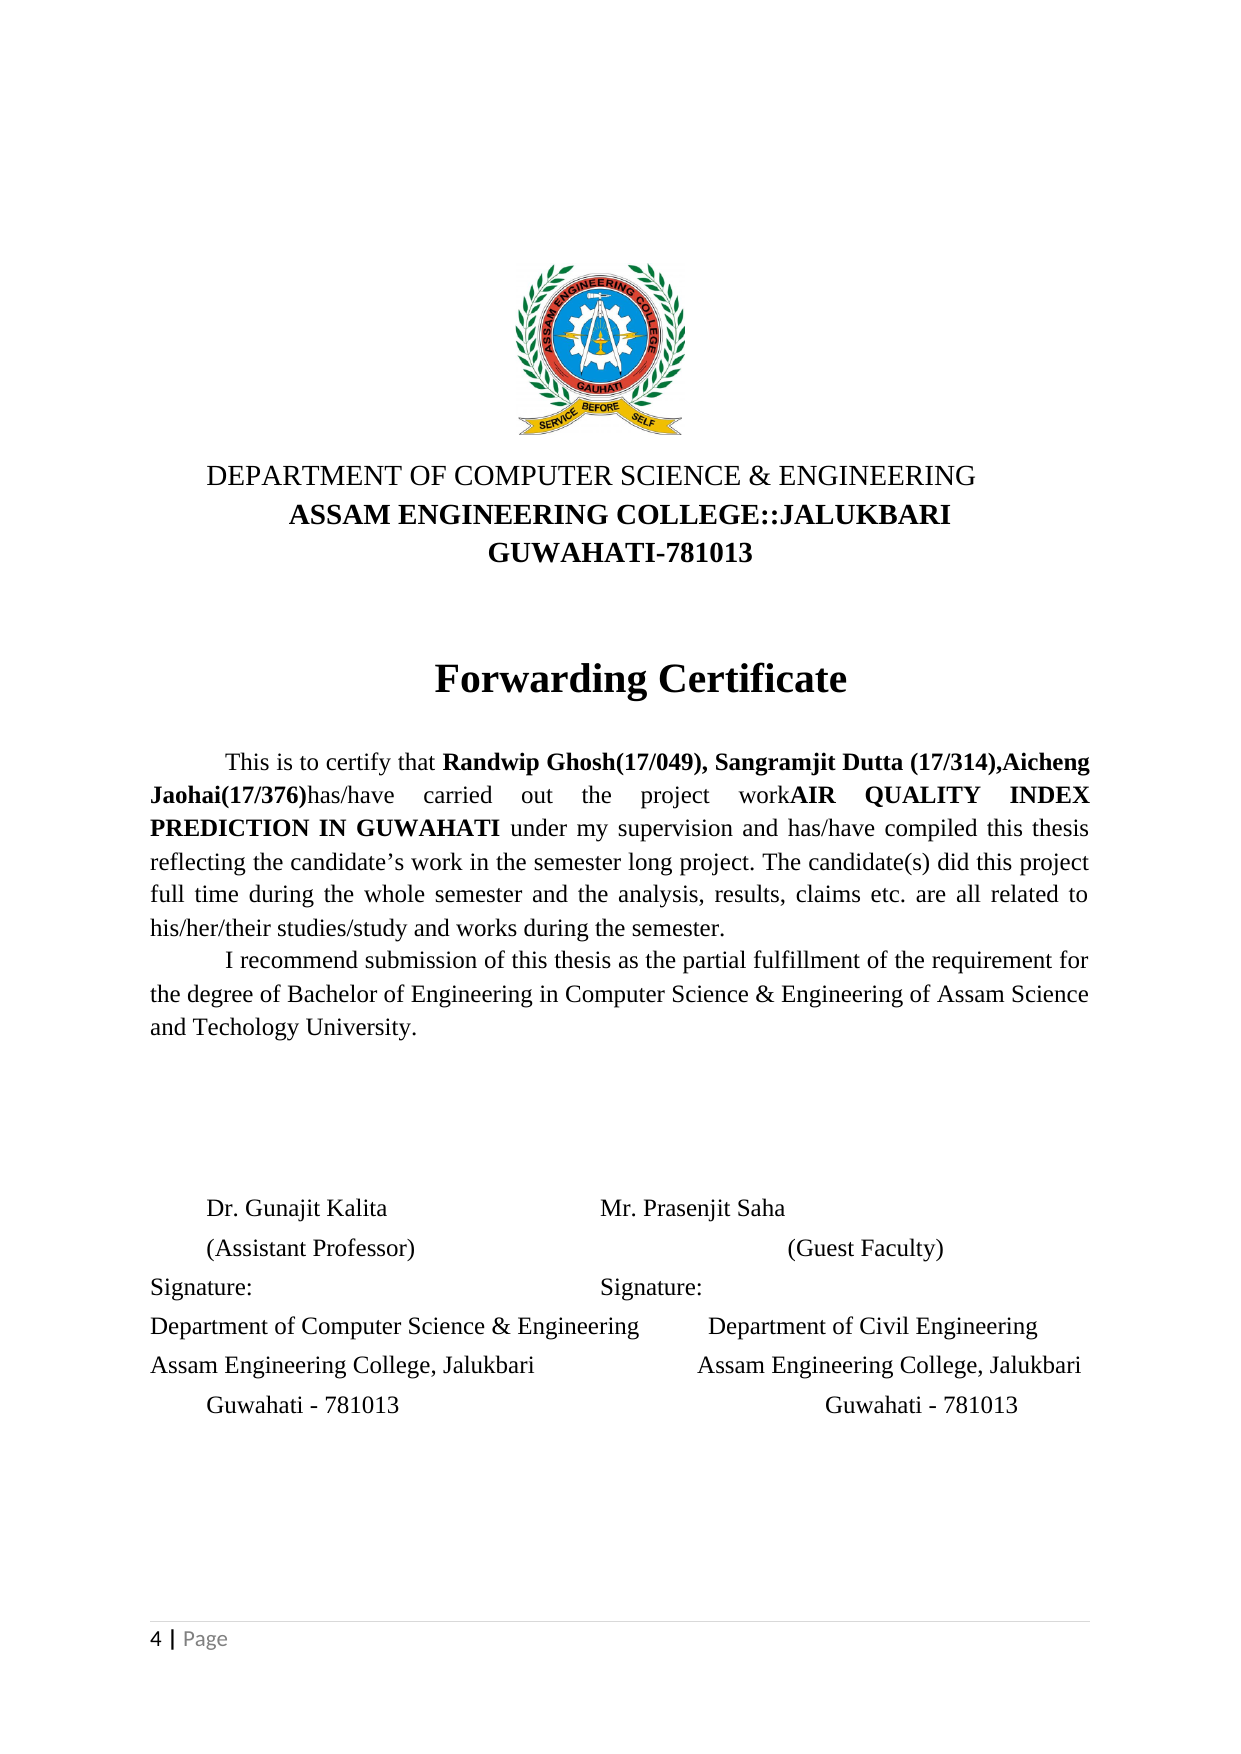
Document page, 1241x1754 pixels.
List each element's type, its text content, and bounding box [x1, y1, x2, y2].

text Department of Computer Science & Engineering Department of Civil Engineering [150, 1311, 1131, 1340]
picture [515, 263, 685, 435]
text Guwahati - 781013 Guwahati - 781013 [206, 1390, 1131, 1463]
text GUWAHATI-781013 [150, 535, 1090, 569]
text I recommend submission of this thesis as the partial fulfillment of the requirement for the degree of Bachelor of Engineering in Computer Science & Engineering of Assam Science and Techology University. [150, 946, 1090, 1040]
text DEPARTMENT OF COMPUTER SCIENCE & ENGINEERING [206, 458, 1131, 492]
text This is to certify that Randwip Ghosh(17/049), Sangramjit Dutta (17/314),Aicheng Jaohai(17/376)has/have carried out the project workAIR QUALITY INDEX PREDICTION IN GUWAHATI under my supervision and has/have compiled this thesis reflecting the candidate’s work in the semester long project. The candidate(s) did this project full time during the whole semester and the analysis, results, claims etc. are all related to his/her/their studies/study and works during the semester. [150, 747, 1090, 941]
text Signature: Signature: [150, 1272, 1131, 1301]
text (Assistant Professor) (Guest Faculty) [206, 1233, 1131, 1261]
text Forwarding Certificate [150, 654, 1131, 702]
text Assam Engineering College, Jalukbari Assam Engineering College, Jalukbari [150, 1350, 1131, 1379]
text Dr. Gunajit Kalita Mr. Prasenjit Saha [206, 1193, 1131, 1222]
text ASSAM ENGINEERING COLLEGE::JALUKBARI [150, 497, 1090, 530]
